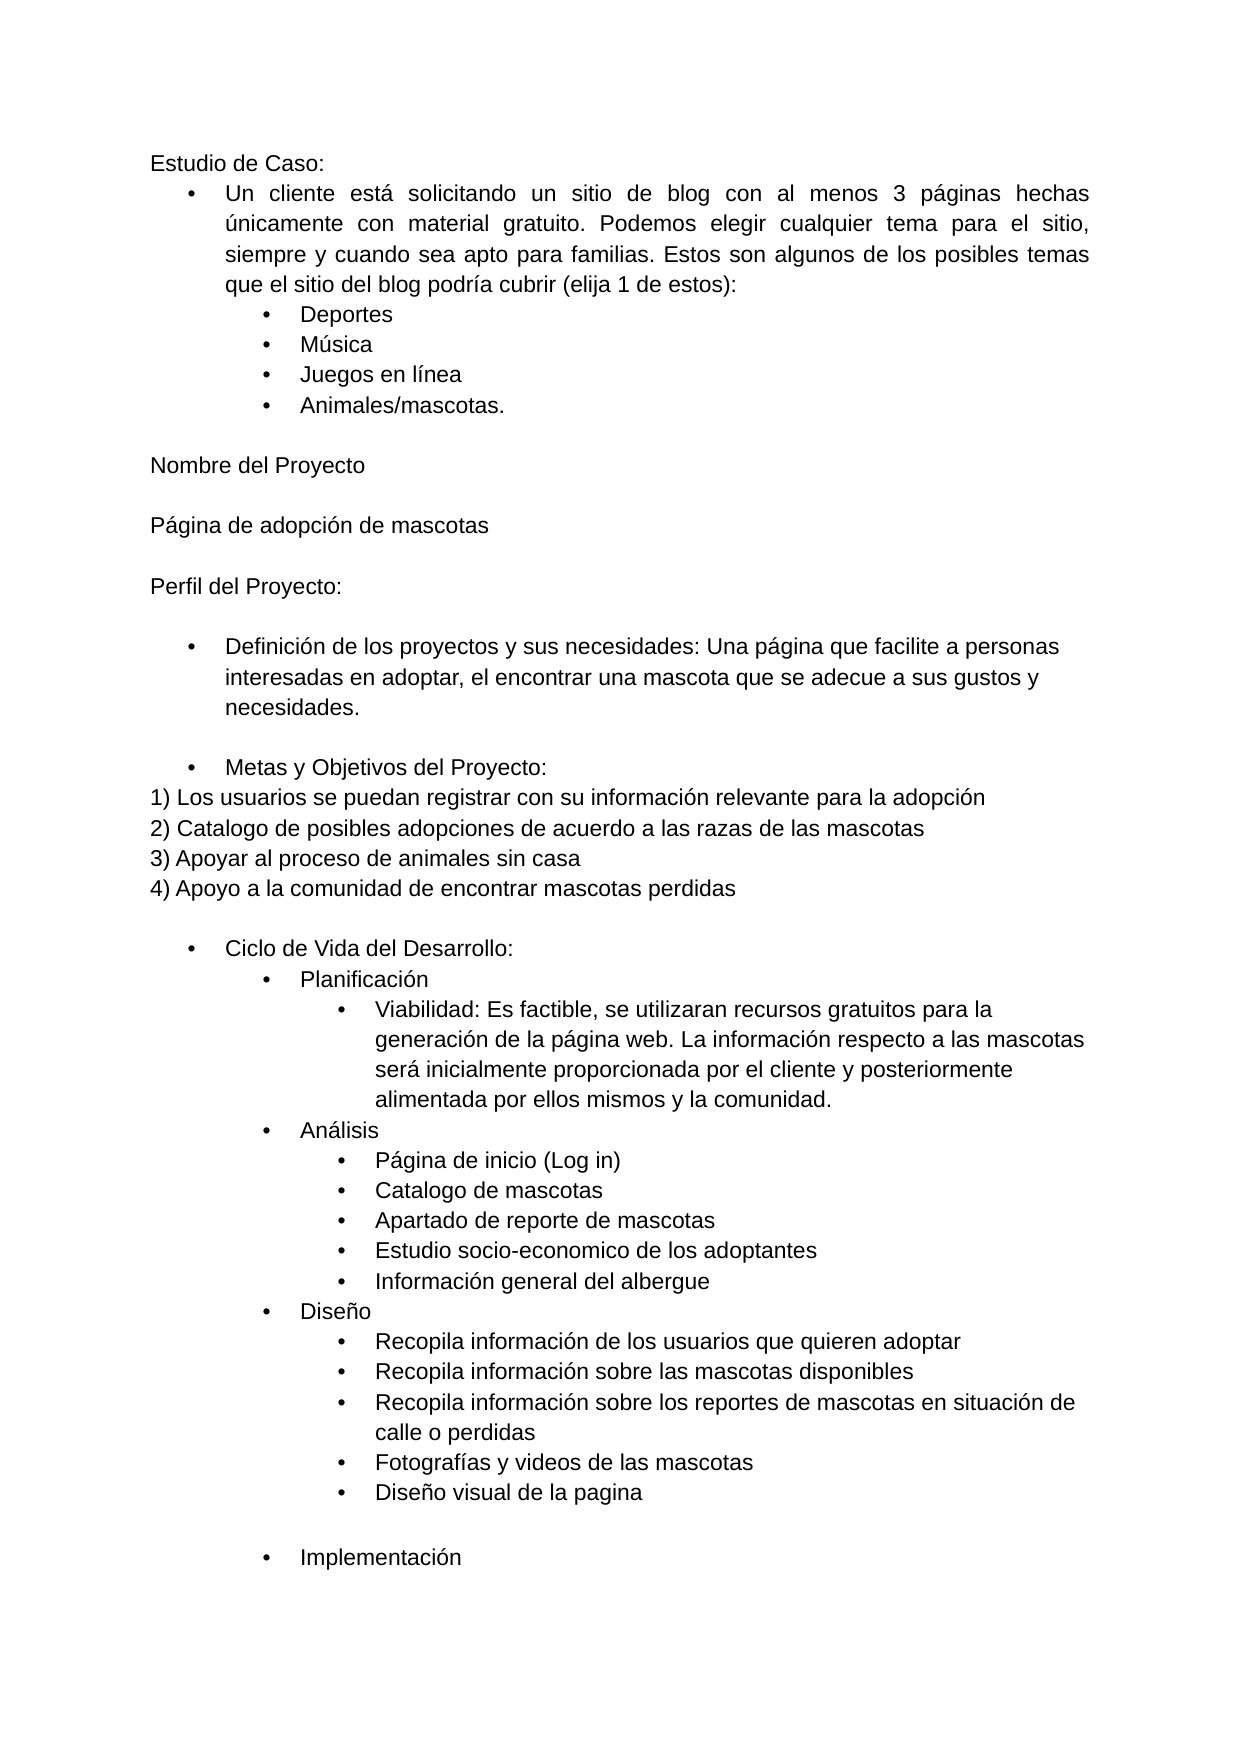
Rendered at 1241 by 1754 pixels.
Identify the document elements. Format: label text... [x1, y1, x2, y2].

text 3) Apoyar al proceso de animales sin casa [150, 845, 1090, 871]
list Recopila información sobre los reportes de mascotas en situación de calle o perdidas [337, 1388, 1090, 1445]
text Página de adopción de mascotas [150, 512, 1090, 539]
list Fotografías y videos de las mascotas [337, 1449, 1090, 1475]
text Nombre del Proyecto [150, 452, 1090, 478]
text Estudio de Caso: [150, 150, 1090, 176]
text 1) Los usuarios se puedan registrar con su información relevante para la adopción [150, 784, 1090, 811]
list Apartado de reporte de mascotas [337, 1207, 1090, 1234]
list Ciclo de Vida del Desarrollo: [187, 935, 1090, 962]
list Implementación [262, 1544, 1090, 1571]
text 4) Apoyo a la comunidad de encontrar mascotas perdidas [150, 875, 1090, 901]
list Viabilidad: Es factible, se utilizaran recursos gratuitos para la generación de la página web. La información respecto a las mascotas será inicialmente proporcionada por el cliente y posteriormente alimentada por ellos mismos y la comunidad. [337, 996, 1090, 1113]
list Recopila información de los usuarios que quieren adoptar [337, 1328, 1090, 1354]
list Diseño [262, 1298, 1090, 1324]
list Catalogo de mascotas [337, 1177, 1090, 1203]
list Metas y Objetivos del Proyecto: [187, 754, 1090, 781]
list Página de inicio (Log in) [337, 1147, 1090, 1173]
list Información general del albergue [337, 1268, 1090, 1294]
text 2) Catalogo de posibles adopciones de acuerdo a las razas de las mascotas [150, 814, 1090, 841]
list Animales/mascotas. [262, 392, 1090, 418]
list Música [262, 331, 1090, 358]
list Deportes [262, 301, 1090, 327]
list Planificación [262, 966, 1090, 992]
list Definición de los proyectos y sus necesidades: Una página que facilite a personas interesadas en adoptar, el encontrar una mascota que se adecue a sus gustos y necesidades. [187, 633, 1090, 720]
list Un cliente está solicitando un sitio de blog con al menos 3 páginas hechas únicamente con material gratuito. Podemos elegir cualquier tema para el sitio, siempre y cuando sea apto para familias. Estos son algunos de los posibles temas que el sitio del blog podría cubrir (elija 1 de estos): [187, 180, 1090, 297]
list Análisis [262, 1117, 1090, 1143]
list Estudio socio-economico de los adoptantes [337, 1237, 1090, 1264]
list Juegos en línea [262, 361, 1090, 388]
list Recopila información sobre las mascotas disponibles [337, 1358, 1090, 1385]
list Diseño visual de la pagina [337, 1479, 1090, 1540]
text Perfil del Proyecto: [150, 573, 1090, 599]
